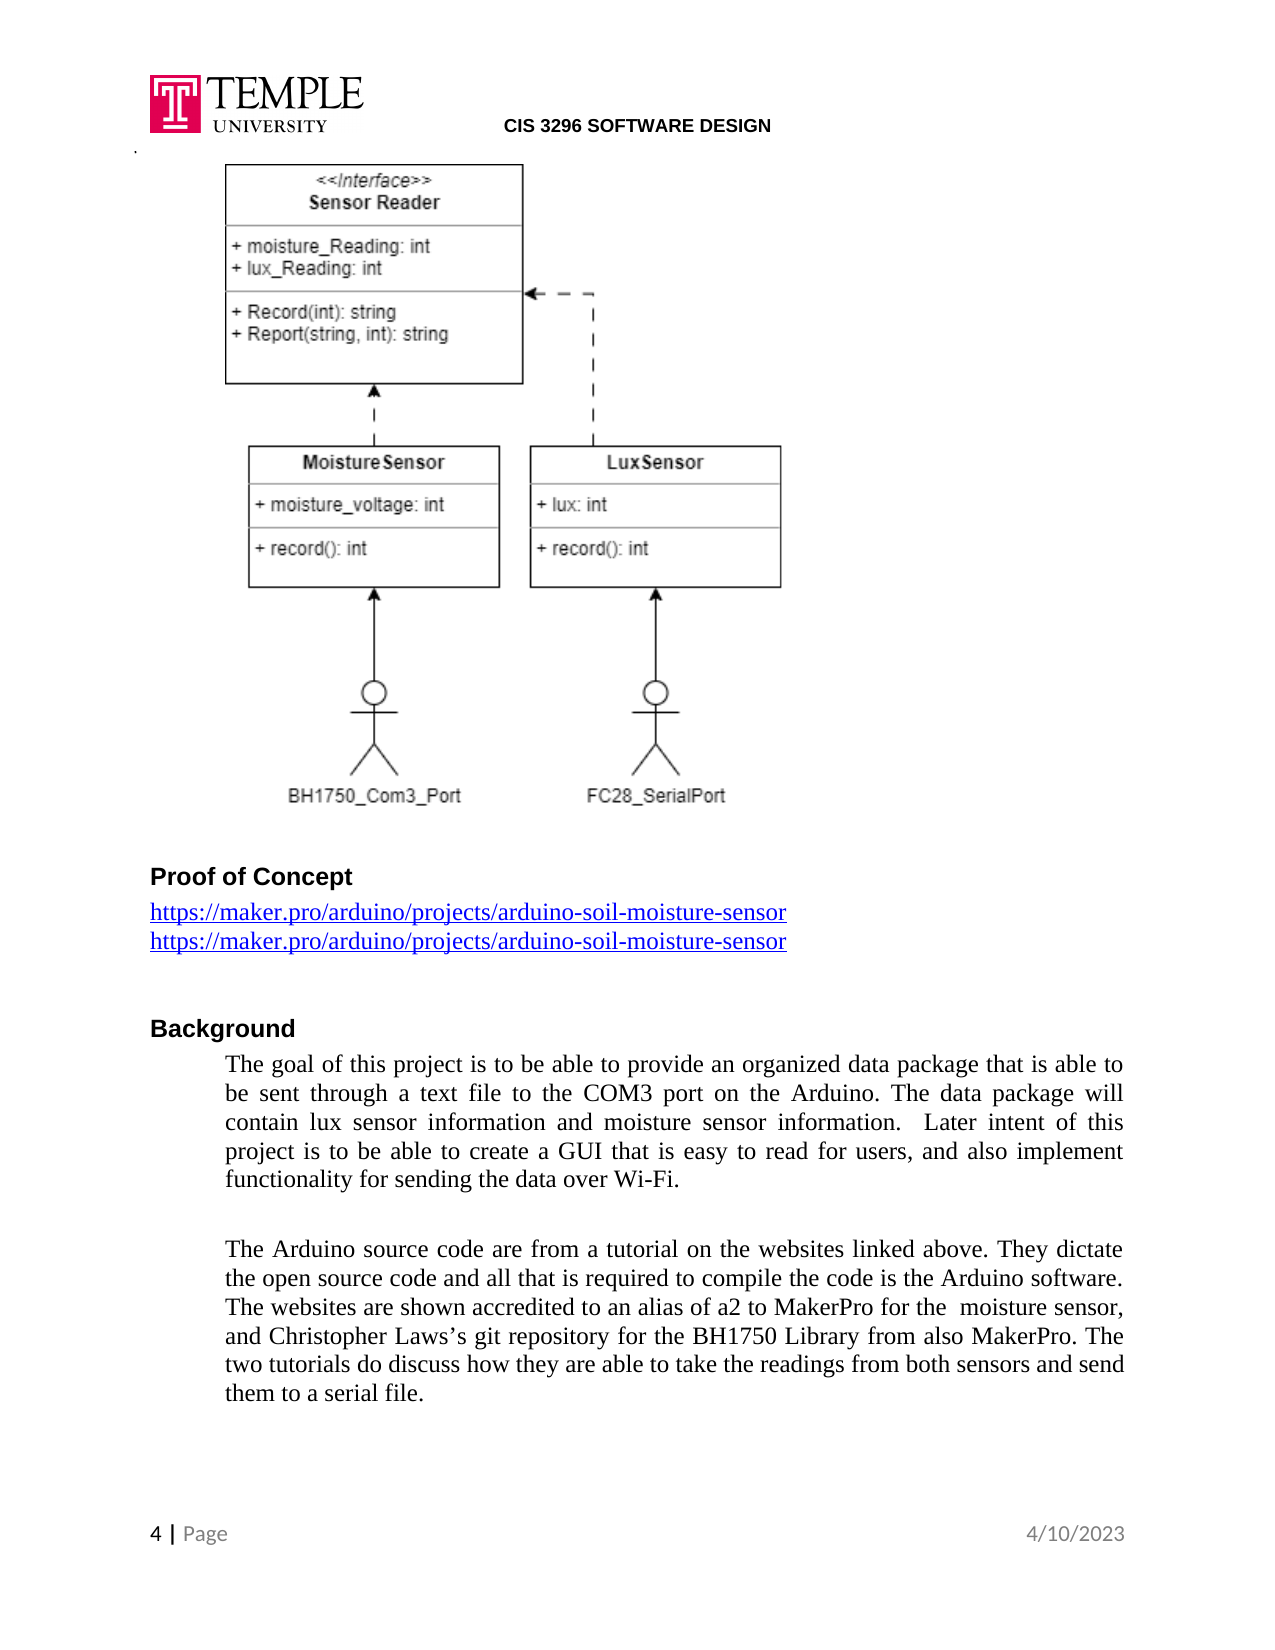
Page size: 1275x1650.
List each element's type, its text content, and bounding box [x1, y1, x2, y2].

text The goal of this project is to be able to provide an organized data package that is able to be sent through a text file to the COM3 port on the Arduino. The data package will contain lux sensor information and moisture sensor information. Later intent of this project is to be able to create a GUI that is easy to read for users, and also implement functionality for sending the data over Wi-Fi. [225, 1049, 1125, 1193]
text https://maker.pro/arduino/projects/arduino-soil-moisture-sensor [150, 926, 1125, 954]
subtitle Proof of Concept [150, 862, 1125, 891]
subtitle Background [150, 1014, 1125, 1043]
picture [150, 75, 364, 133]
text The Arduino source code are from a tutorial on the websites linked above. They dictate the open source code and all that is required to compile the code is the Arduino software. The websites are shown accredited to an alias of a2 to MakerPro for the moisture sensor, and Christopher Laws’s git repository for the BH1750 Library from also MakerPro. The two tutorials do discuss how they are able to take the readings from both sensors and send them to a serial file. [225, 1234, 1125, 1407]
text https://maker.pro/arduino/projects/arduino-soil-moisture-sensor [150, 897, 1125, 926]
picture [225, 164, 782, 809]
